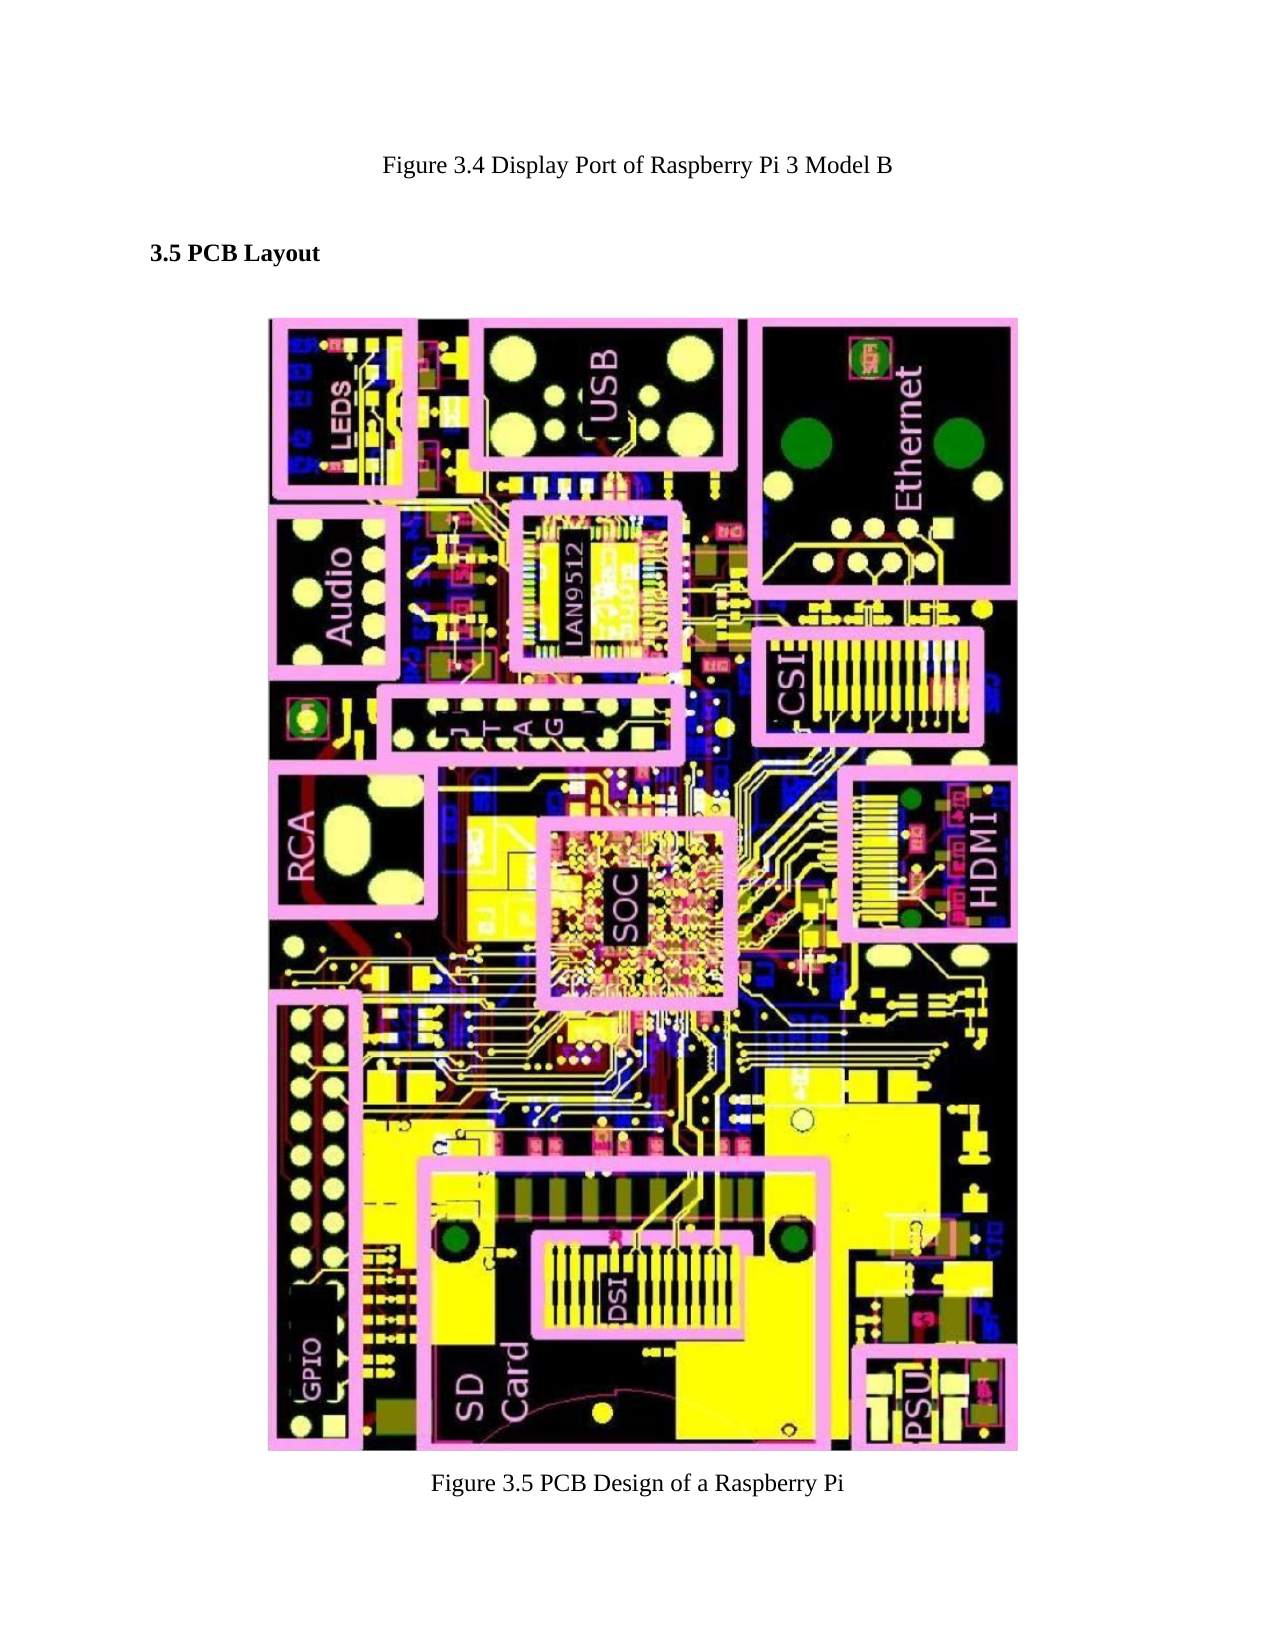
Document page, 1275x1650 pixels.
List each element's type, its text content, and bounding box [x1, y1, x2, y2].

text 3.5 PCB Layout [150, 238, 1125, 267]
picture [268, 319, 1018, 1451]
text Figure 3.5 PCB Design of a Raspberry Pi [150, 1468, 1125, 1496]
text Figure 3.4 Display Port of Raspberry Pi 3 Model B [150, 150, 1125, 179]
